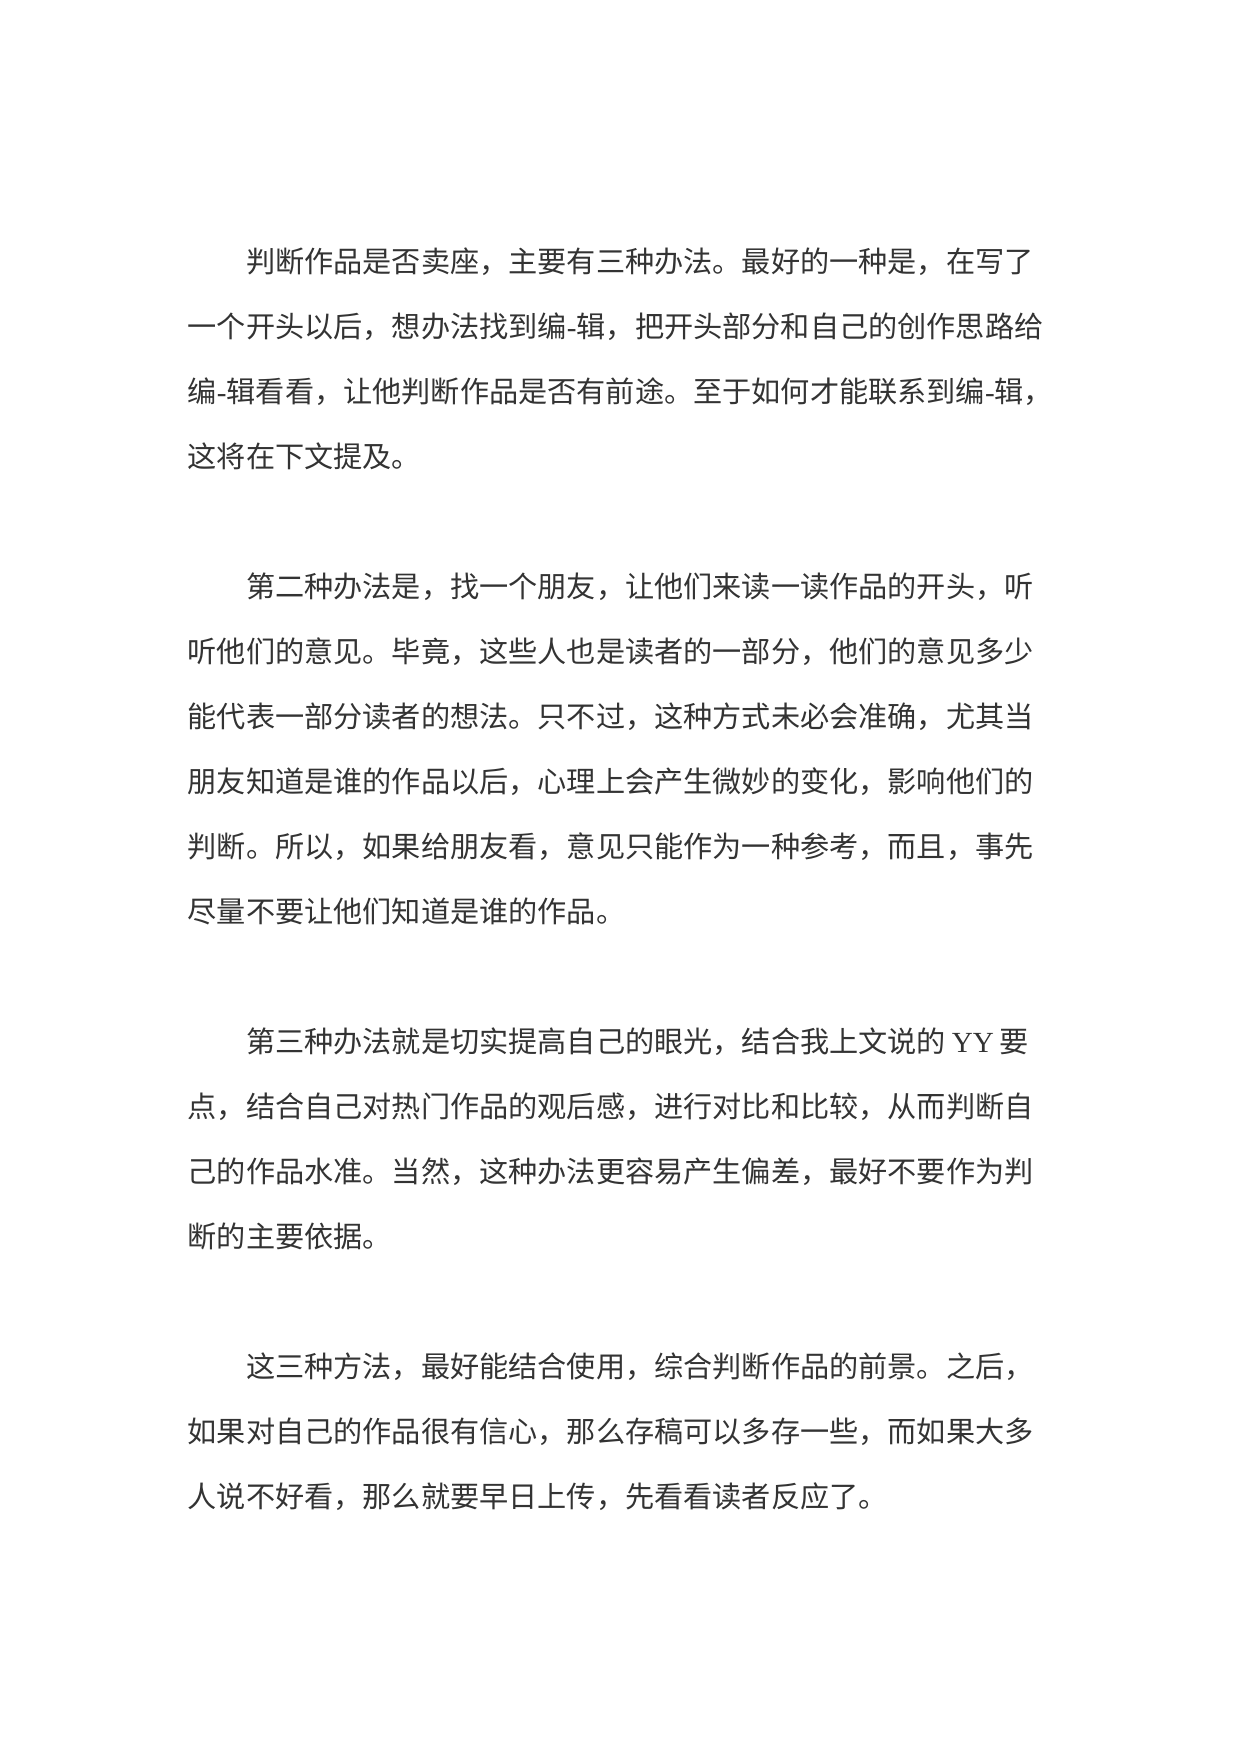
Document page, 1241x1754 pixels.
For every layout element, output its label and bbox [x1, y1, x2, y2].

text [187, 162, 1053, 1527]
